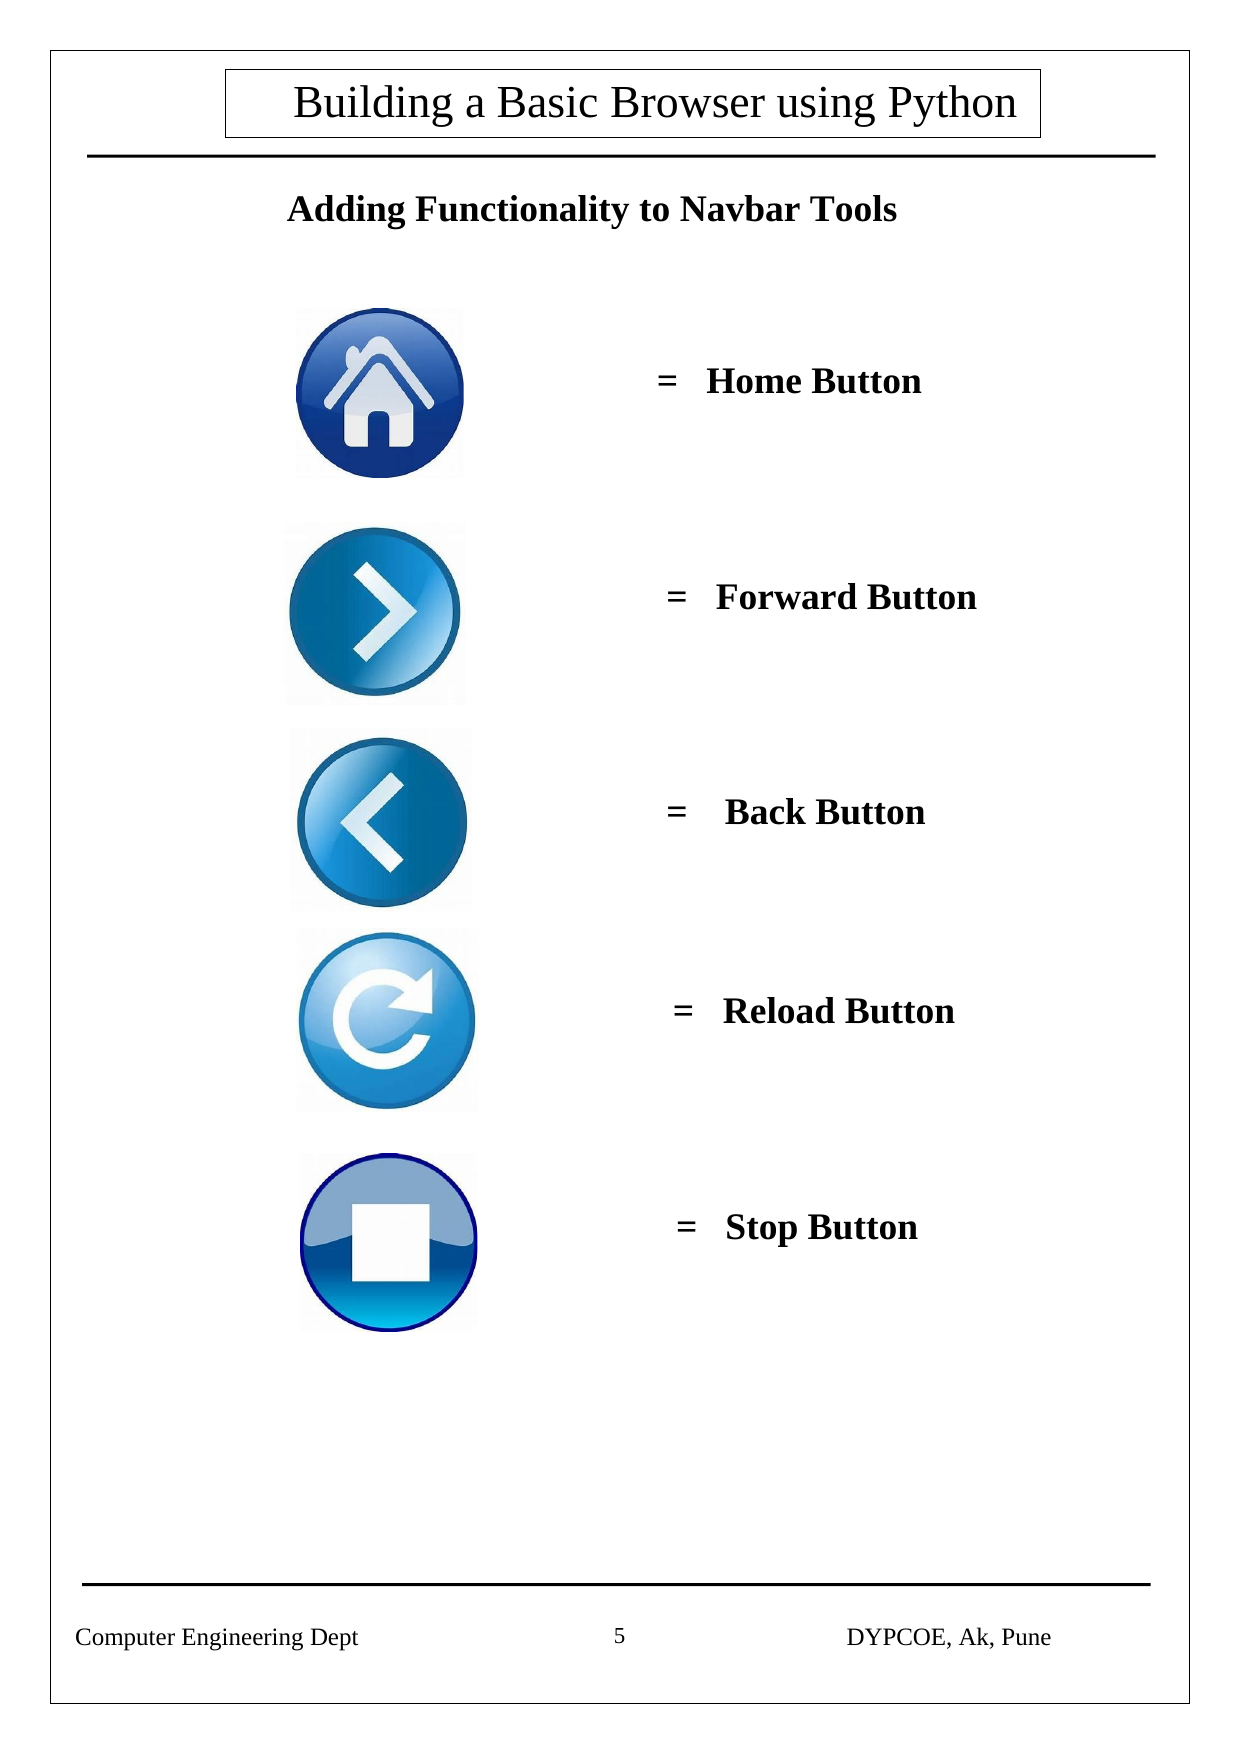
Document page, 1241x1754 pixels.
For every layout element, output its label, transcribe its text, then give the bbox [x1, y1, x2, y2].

text = Home Button [657, 358, 1180, 402]
picture [283, 522, 467, 705]
picture [296, 928, 479, 1112]
picture [300, 1153, 478, 1332]
text Adding Functionality to Navbar Tools [81, 186, 1103, 229]
picture [290, 728, 473, 912]
text = Back Button [666, 790, 1180, 833]
text = Reload Button [673, 989, 1180, 1032]
text = Stop Button [676, 1204, 1180, 1247]
text = Forward Button [666, 574, 1180, 617]
picture [296, 308, 464, 478]
